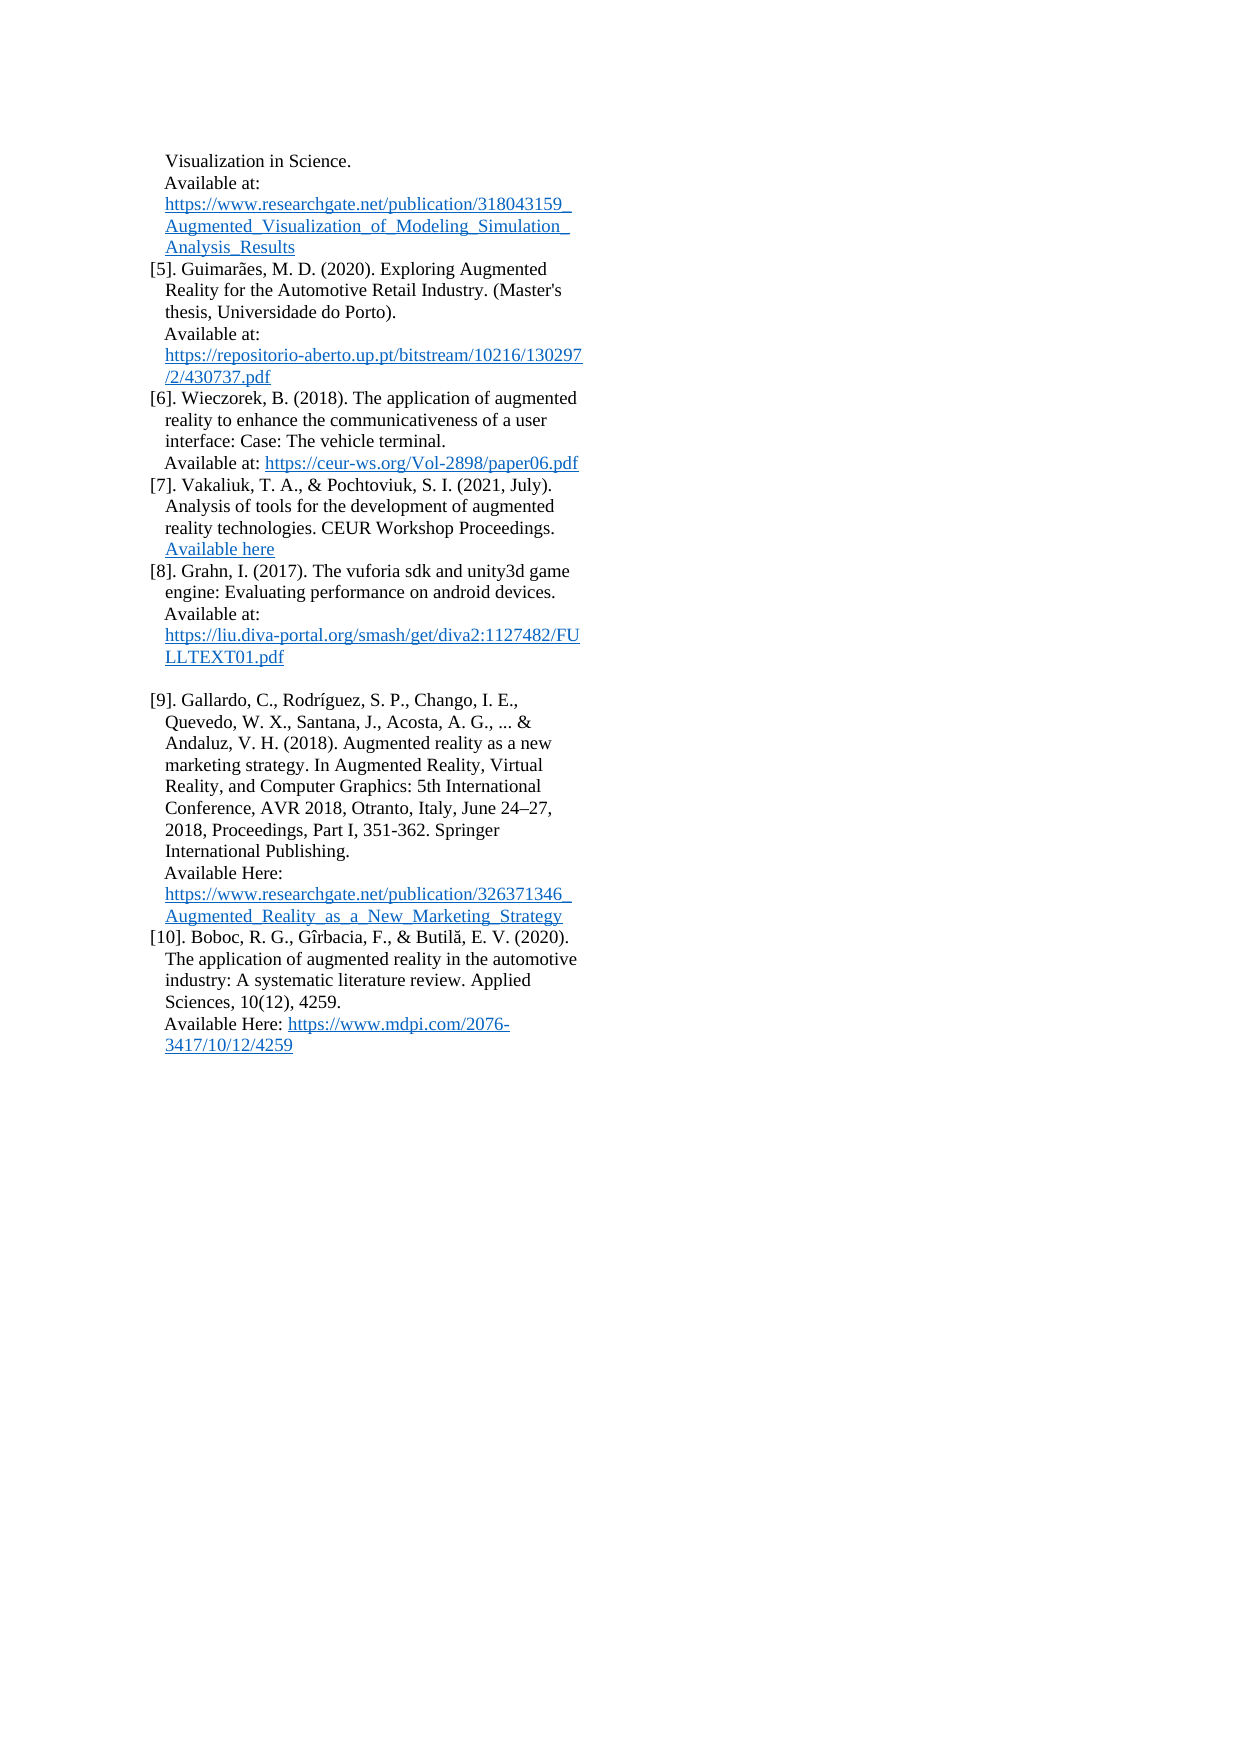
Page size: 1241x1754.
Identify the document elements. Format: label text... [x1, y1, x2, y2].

text [10]. Boboc, R. G., Gîrbacia, F., & Butilă, E. V. (2020). The application of augmented reality in the automotive industry: A systematic literature review. Applied Sciences, 10(12), 4259. [150, 926, 583, 1012]
text [7]. Vakaliuk, T. A., & Pochtoviuk, S. I. (2021, July). Analysis of tools for the development of augmented reality technologies. CEUR Workshop Proceedings. Available here [150, 473, 583, 560]
text Available at: https://ceur-ws.org/Vol-2898/paper06.pdf [150, 452, 583, 473]
text [5]. Guimarães, M. D. (2020). Exploring Augmented Reality for the Automotive Retail Industry. (Master's thesis, Universidade do Porto). [150, 258, 583, 322]
text Available Here: https://www.mdpi.com/2076-3417/10/12/4259 [150, 1012, 583, 1056]
text [9]. Gallardo, C., Rodríguez, S. P., Chango, I. E., Quevedo, W. X., Santana, J., Acosta, A. G., ... & Andaluz, V. H. (2018). Augmented reality as a new marketing strategy. In Augmented Reality, Virtual Reality, and Computer Graphics: 5th International Conference, AVR 2018, Otranto, Italy, June 24–27, 2018, Proceedings, Part I, 351-362. Springer International Publishing. [150, 689, 583, 862]
text [8]. Grahn, I. (2017). The vuforia sdk and unity3d game engine: Evaluating performance on android devices. [150, 560, 583, 603]
text [6]. Wieczorek, B. (2018). The application of augmented reality to enhance the communicativeness of a user interface: Case: The vehicle terminal. [150, 387, 583, 452]
text Available Here: https://www.researchgate.net/publication/326371346_Augmented_Reality_as_a_New_Marketing_Strategy [150, 862, 583, 926]
text Available at: https://liu.diva-portal.org/smash/get/diva2:1127482/FULLTEXT01.pdf [150, 603, 583, 667]
text Available at: https://www.researchgate.net/publication/318043159_Augmented_Visualization_of_Modeling_Simulation_Analysis_Results [150, 172, 583, 258]
text Available at: https://repositorio-aberto.up.pt/bitstream/10216/130297/2/430737.pdf [150, 322, 583, 387]
